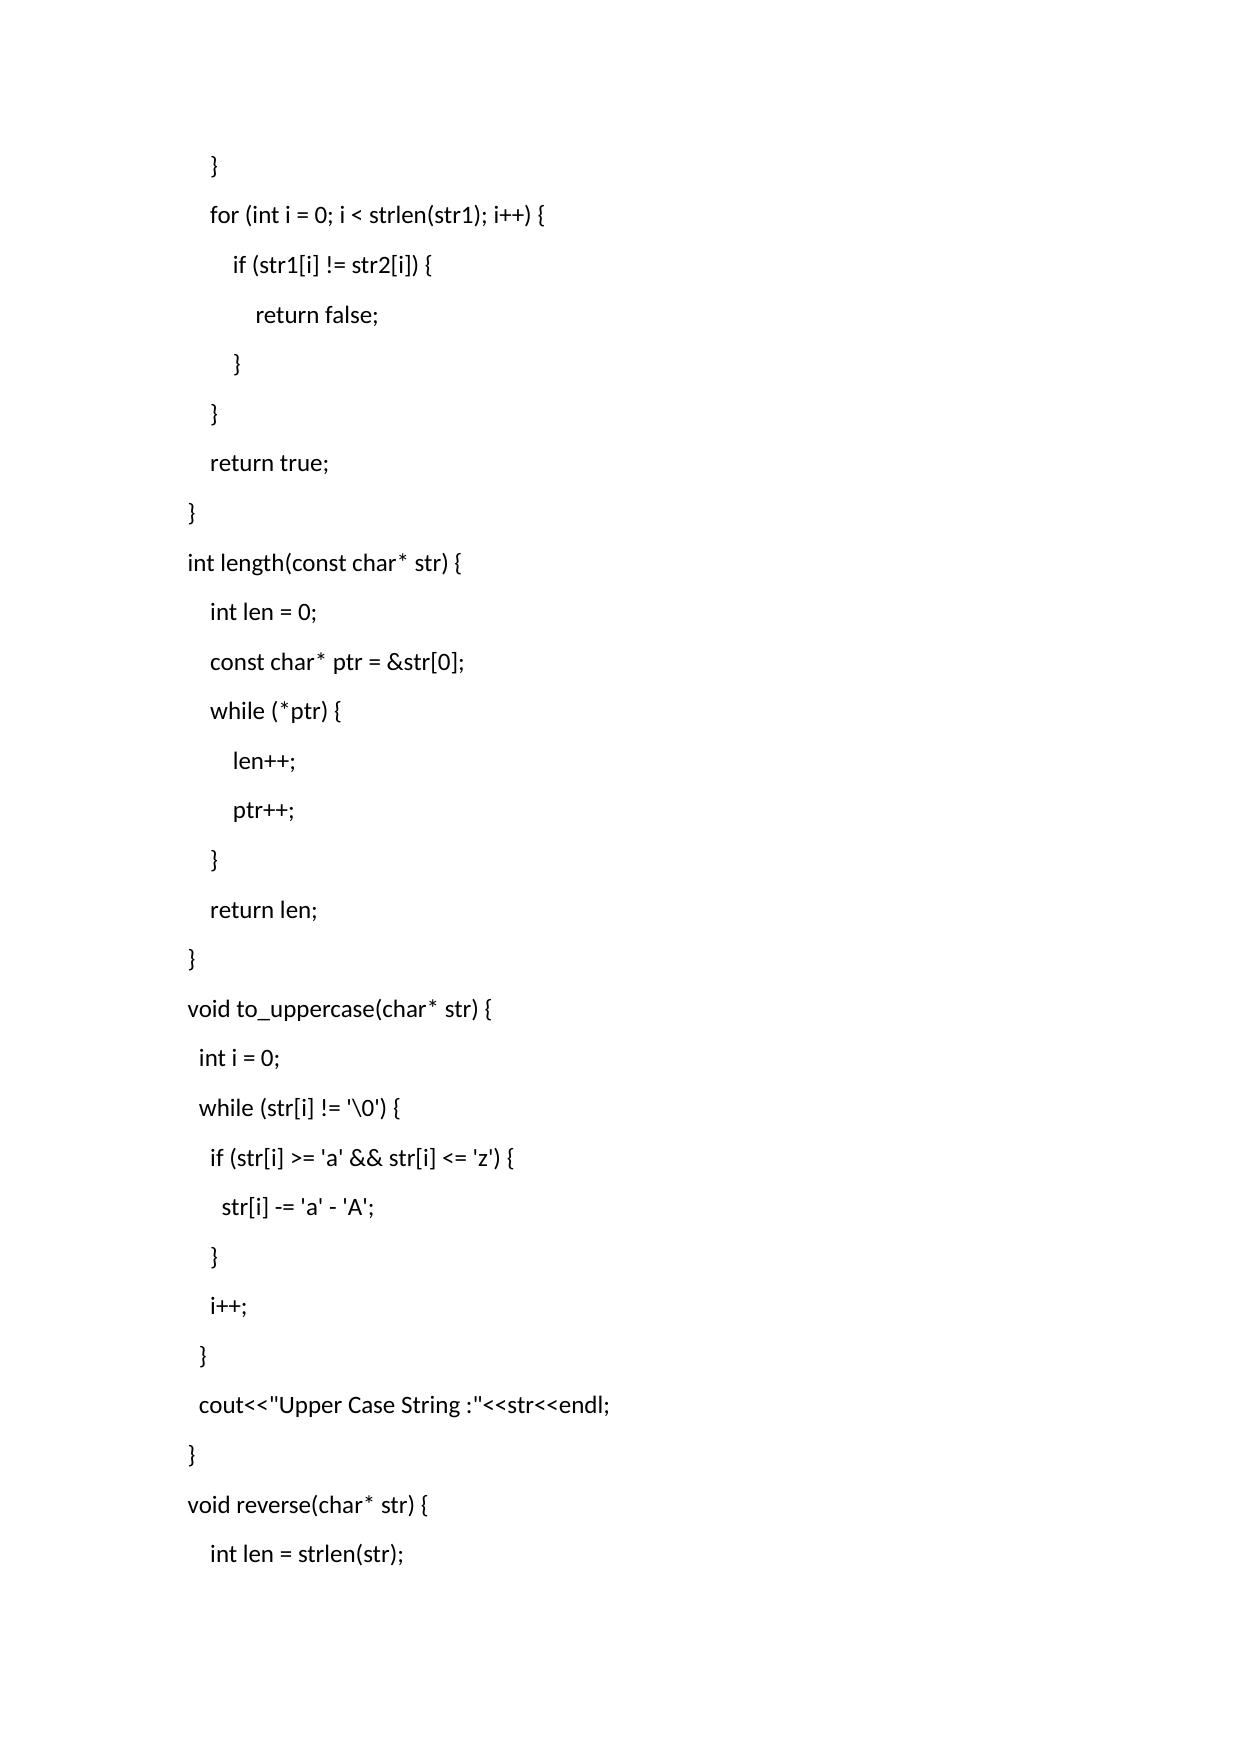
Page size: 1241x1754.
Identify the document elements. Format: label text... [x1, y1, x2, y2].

text } [187, 150, 1090, 181]
text const char* ptr = &str[0]; [187, 646, 1090, 676]
text void reverse(char* str) { [187, 1489, 1090, 1519]
text return false; [187, 299, 1090, 329]
text str[i] -= 'a' - 'A'; [187, 1191, 1090, 1222]
text } [187, 844, 1090, 875]
text } [187, 1241, 1090, 1271]
text } [187, 348, 1090, 379]
text if (str[i] >= 'a' && str[i] <= 'z') { [187, 1142, 1090, 1172]
text int i = 0; [187, 1042, 1090, 1073]
text return len; [187, 894, 1090, 924]
text if (str1[i] != str2[i]) { [187, 249, 1090, 280]
text } [187, 1340, 1090, 1371]
text } [187, 943, 1090, 974]
text int length(const char* str) { [187, 547, 1090, 577]
text while (*ptr) { [187, 695, 1090, 726]
text while (str[i] != '\0') { [187, 1092, 1090, 1123]
text } [187, 497, 1090, 528]
text int len = strlen(str); [187, 1538, 1090, 1569]
text } [187, 1439, 1090, 1470]
text void to_uppercase(char* str) { [187, 993, 1090, 1023]
text ptr++; [187, 794, 1090, 825]
text } [187, 398, 1090, 428]
text i++; [187, 1290, 1090, 1321]
text return true; [187, 447, 1090, 478]
text int len = 0; [187, 596, 1090, 627]
text cout<<"Upper Case String :"<<str<<endl; [187, 1389, 1090, 1420]
text for (int i = 0; i < strlen(str1); i++) { [187, 199, 1090, 230]
text len++; [187, 745, 1090, 776]
